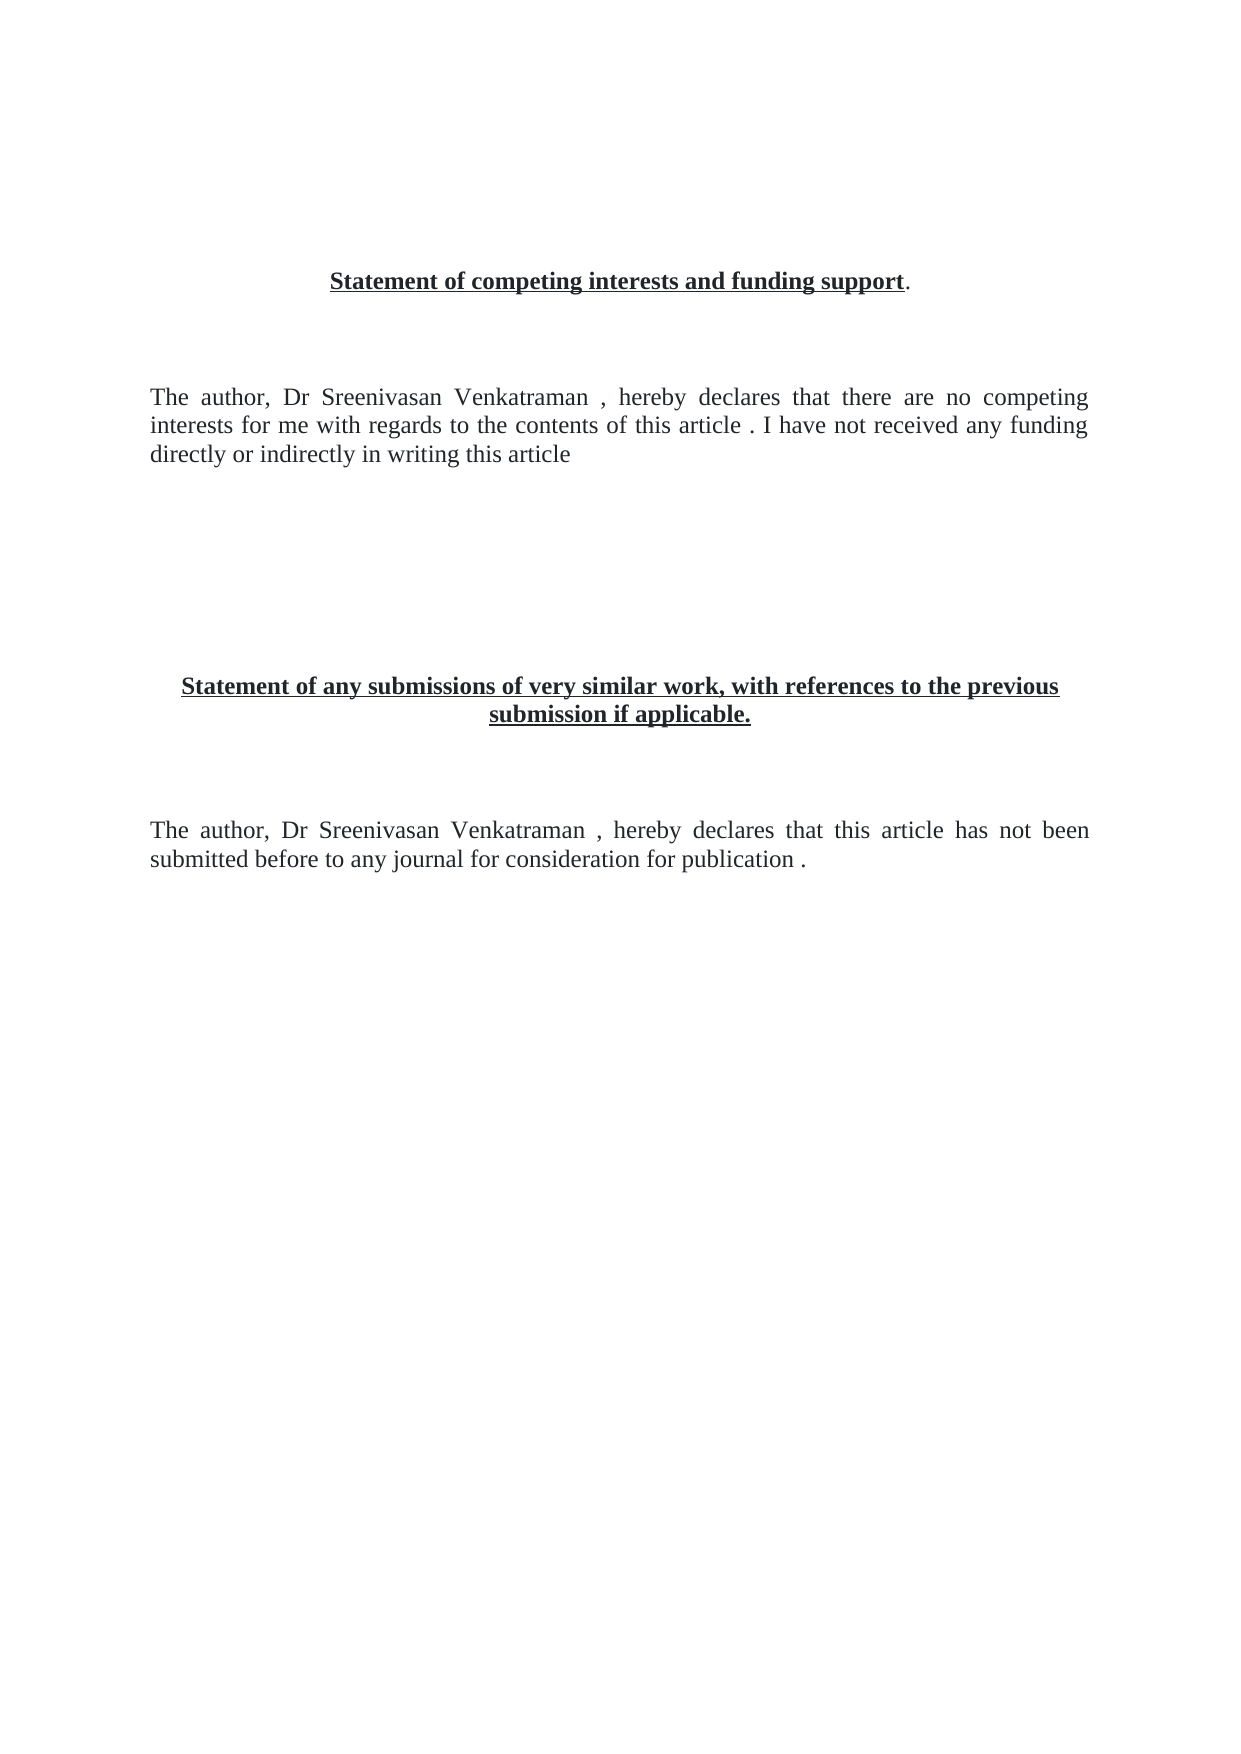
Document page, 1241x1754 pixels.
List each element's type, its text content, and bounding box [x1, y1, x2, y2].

text The author, Dr Sreenivasan Venkatraman , hereby declares that this article has not been submitted before to any journal for consideration for publication . [150, 815, 1090, 873]
text Statement of any submissions of very similar work, with references to the previous submission if applicable. [150, 671, 1090, 728]
text Statement of competing interests and funding support. [150, 266, 1090, 294]
text The author, Dr Sreenivasan Venkatraman , hereby declares that there are no competing interests for me with regards to the contents of this article . I have not received any funding directly or indirectly in writing this article [150, 382, 1090, 468]
